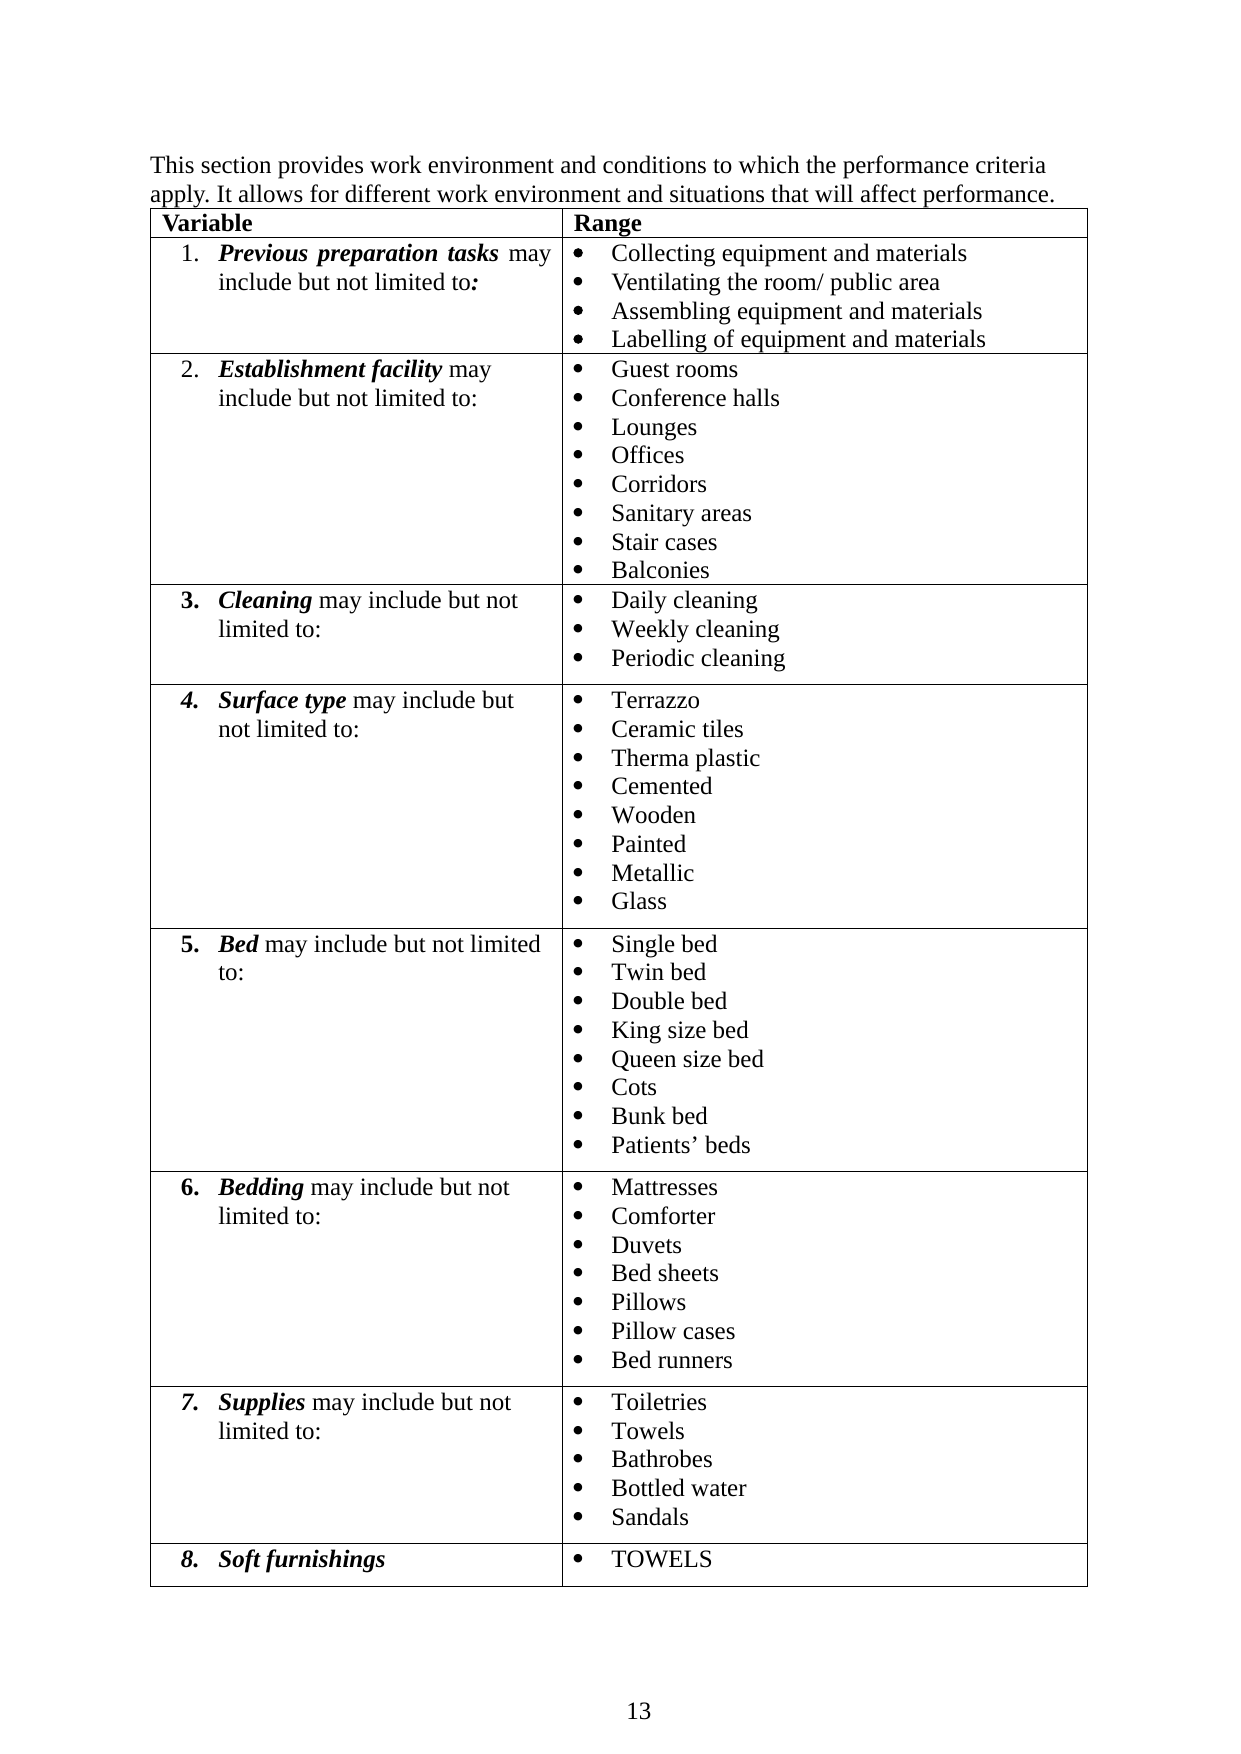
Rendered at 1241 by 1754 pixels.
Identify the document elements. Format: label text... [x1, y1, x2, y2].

table_cell Mattresses Comforter Duvets Bed sheets Pillows Pillow cases Bed runners [563, 1172, 1087, 1386]
table_cell Toiletries Towels Bathrobes Bottled water Sandals [563, 1387, 1087, 1543]
table_cell Guest rooms Conference halls Lounges Offices Corridors Sanitary areas Stair cases Balconies [563, 354, 1087, 584]
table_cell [563, 1544, 1087, 1586]
table_cell Daily cleaning Weekly cleaning Periodic cleaning [563, 585, 1087, 684]
table_cell Single bed Twin bed Double bed King size bed Queen size bed Cots Bunk bed Patients’ beds [563, 929, 1087, 1171]
table_cell Collecting equipment and materials Ventilating the room/ public area Assembling equipment and materials Labelling of equipment and materials [563, 238, 1087, 353]
table_cell Supplies may include but not limited to: [151, 1387, 562, 1543]
table_cell Terrazzo Ceramic tiles Therma plastic Cemented Wooden Painted Metallic Glass [563, 685, 1087, 928]
text This section provides work environment and conditions to which the performance criteria apply. It allows for different work environment and situations that will affect performance. [150, 150, 1090, 207]
table_header Range [563, 209, 1087, 237]
table_cell Soft furnishings [151, 1544, 562, 1586]
table_cell Surface type may include but not limited to: [151, 685, 562, 928]
table_cell Bed may include but not limited to: [151, 929, 562, 1171]
table_cell Establishment facility may include but not limited to: [151, 354, 562, 584]
table_cell Bedding may include but not limited to: [151, 1172, 562, 1386]
table_cell Cleaning may include but not limited to: [151, 585, 562, 684]
table_cell Previous preparation tasks may include but not limited to: [151, 238, 562, 353]
table_header Variable [151, 209, 562, 237]
